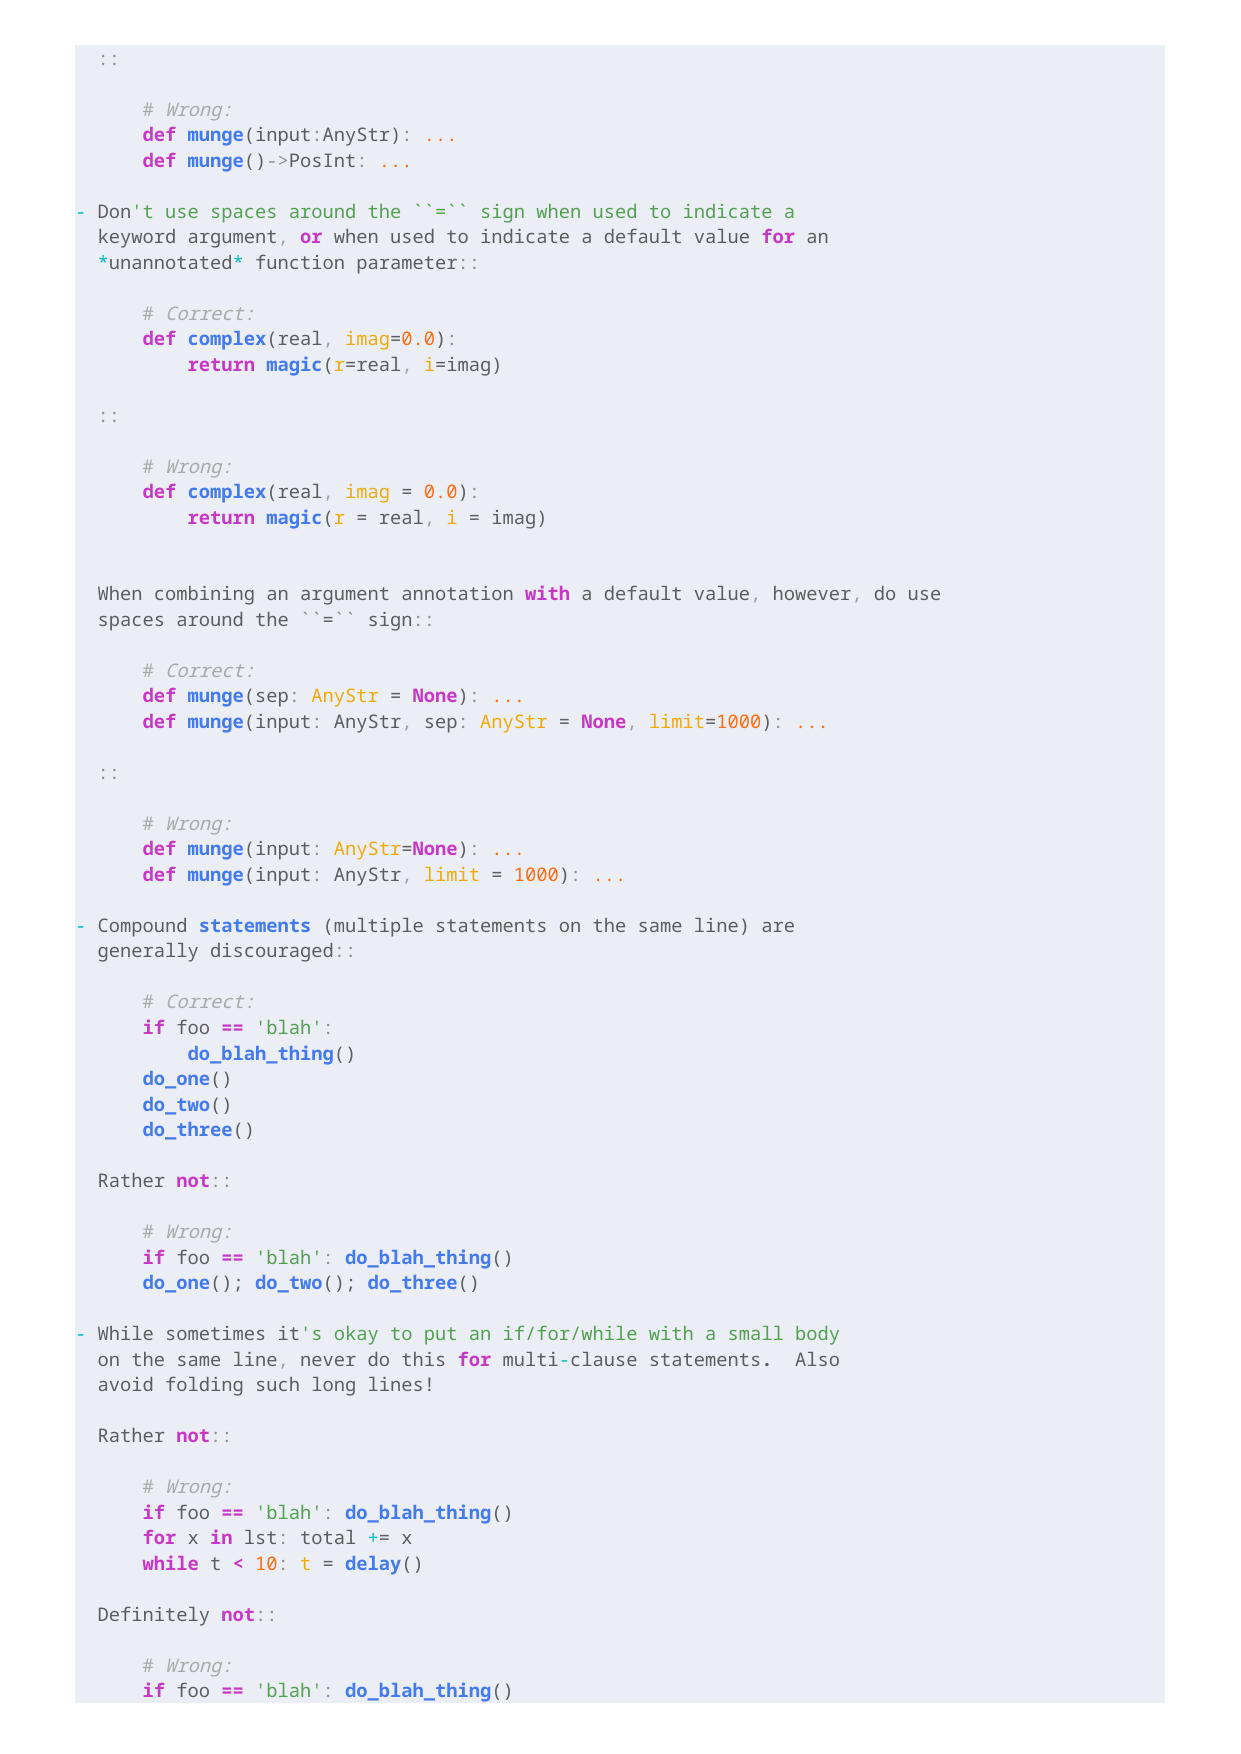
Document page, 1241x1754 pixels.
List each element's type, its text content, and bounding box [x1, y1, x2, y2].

text # Wrong: [75, 96, 1165, 122]
text def munge(input: AnyStr=None): ... [75, 836, 1165, 861]
text :: [75, 402, 1165, 428]
text generally discouraged:: [75, 938, 1165, 963]
text def munge(input: AnyStr, sep: AnyStr = None, limit=1000): ... [75, 708, 1165, 733]
text - Compound statements (multiple statements on the same line) are [75, 912, 1165, 938]
text def complex(real, imag = 0.0): [75, 479, 1165, 504]
text def munge(input:AnyStr): ... [75, 122, 1165, 147]
text # Correct: [75, 657, 1165, 682]
text keyword argument, or when used to indicate a default value for an [75, 224, 1165, 249]
text if foo == 'blah': [75, 1014, 1165, 1040]
text if foo == 'blah': do_blah_thing() [75, 1499, 1165, 1525]
text return magic(r = real, i = imag) [75, 504, 1165, 530]
text - While sometimes it's okay to put an if/for/while with a small body [75, 1321, 1165, 1346]
text do_one(); do_two(); do_three() [75, 1269, 1165, 1295]
text Rather not:: [75, 1167, 1165, 1193]
text :: [75, 45, 1165, 71]
text spaces around the ``=`` sign:: [75, 606, 1165, 631]
text def complex(real, imag=0.0): [75, 326, 1165, 351]
text Rather not:: [75, 1423, 1165, 1448]
text # Correct: [75, 300, 1165, 326]
text # Correct: [75, 989, 1165, 1014]
text if foo == 'blah': do_blah_thing() [75, 1244, 1165, 1269]
text - Don't use spaces around the ``=`` sign when used to indicate a [75, 198, 1165, 224]
text :: [75, 759, 1165, 784]
text When combining an argument annotation with a default value, however, do use [75, 580, 1165, 606]
text on the same line, never do this for multi-clause statements. Also [75, 1346, 1165, 1372]
text # Wrong: [75, 810, 1165, 836]
text # Wrong: [75, 1218, 1165, 1244]
text do_three() [75, 1116, 1165, 1142]
text do_two() [75, 1091, 1165, 1116]
text # Wrong: [75, 453, 1165, 479]
text if foo == 'blah': do_blah_thing() [75, 1678, 1165, 1703]
text def munge()->PosInt: ... [75, 147, 1165, 173]
text for x in lst: total += x [75, 1525, 1165, 1550]
text *unannotated* function parameter:: [75, 249, 1165, 275]
text def munge(input: AnyStr, limit = 1000): ... [75, 861, 1165, 887]
text def munge(sep: AnyStr = None): ... [75, 682, 1165, 708]
text # Wrong: [75, 1474, 1165, 1499]
text # Wrong: [75, 1652, 1165, 1678]
text while t < 10: t = delay() [75, 1550, 1165, 1576]
text return magic(r=real, i=imag) [75, 351, 1165, 377]
text do_blah_thing() [75, 1040, 1165, 1065]
text avoid folding such long lines! [75, 1372, 1165, 1397]
text Definitely not:: [75, 1601, 1165, 1627]
text do_one() [75, 1065, 1165, 1091]
